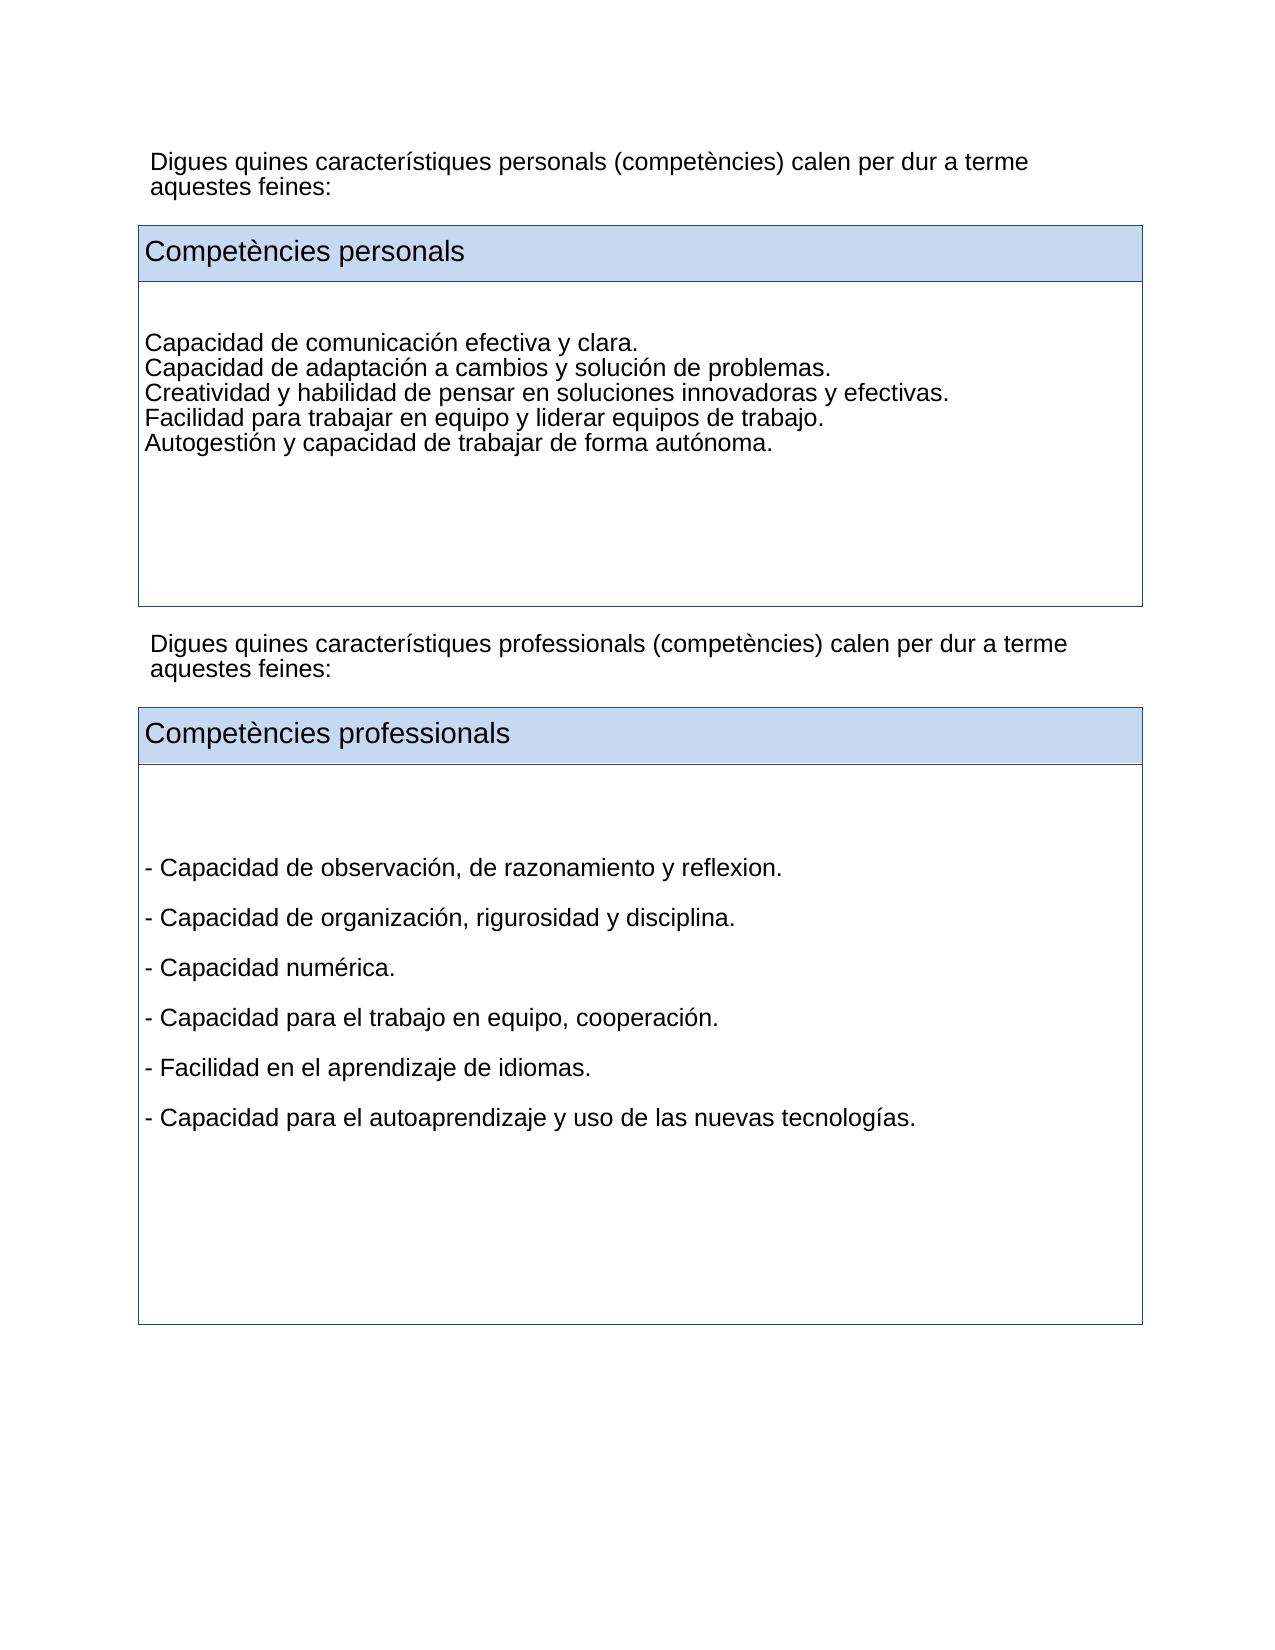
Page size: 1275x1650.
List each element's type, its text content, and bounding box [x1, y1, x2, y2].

table_header Competències professionals [139, 708, 1142, 763]
text Digues quines característiques professionals (competències) calen per dur a terme aquestes feines: [150, 632, 1125, 682]
table_cell - Capacidad de observación, de razonamiento y reflexion. - Capacidad de organización, rigurosidad y disciplina. - Capacidad numérica. - Capacidad para el trabajo en equipo, cooperación. - Facilidad en el aprendizaje de idiomas. - Capacidad para el autoaprendizaje y uso de las nuevas tecnologías. [139, 765, 1142, 1324]
table_cell Capacidad de comunicación efectiva y clara. Capacidad de adaptación a cambios y solución de problemas. Creatividad y habilidad de pensar en soluciones innovadoras y efectivas. Facilidad para trabajar en equipo y liderar equipos de trabajo. Autogestión y capacidad de trabajar de forma autónoma. [139, 282, 1142, 606]
text Digues quines característiques personals (competències) calen per dur a terme aquestes feines: [150, 150, 1125, 200]
table_header Competències personals [139, 226, 1142, 281]
